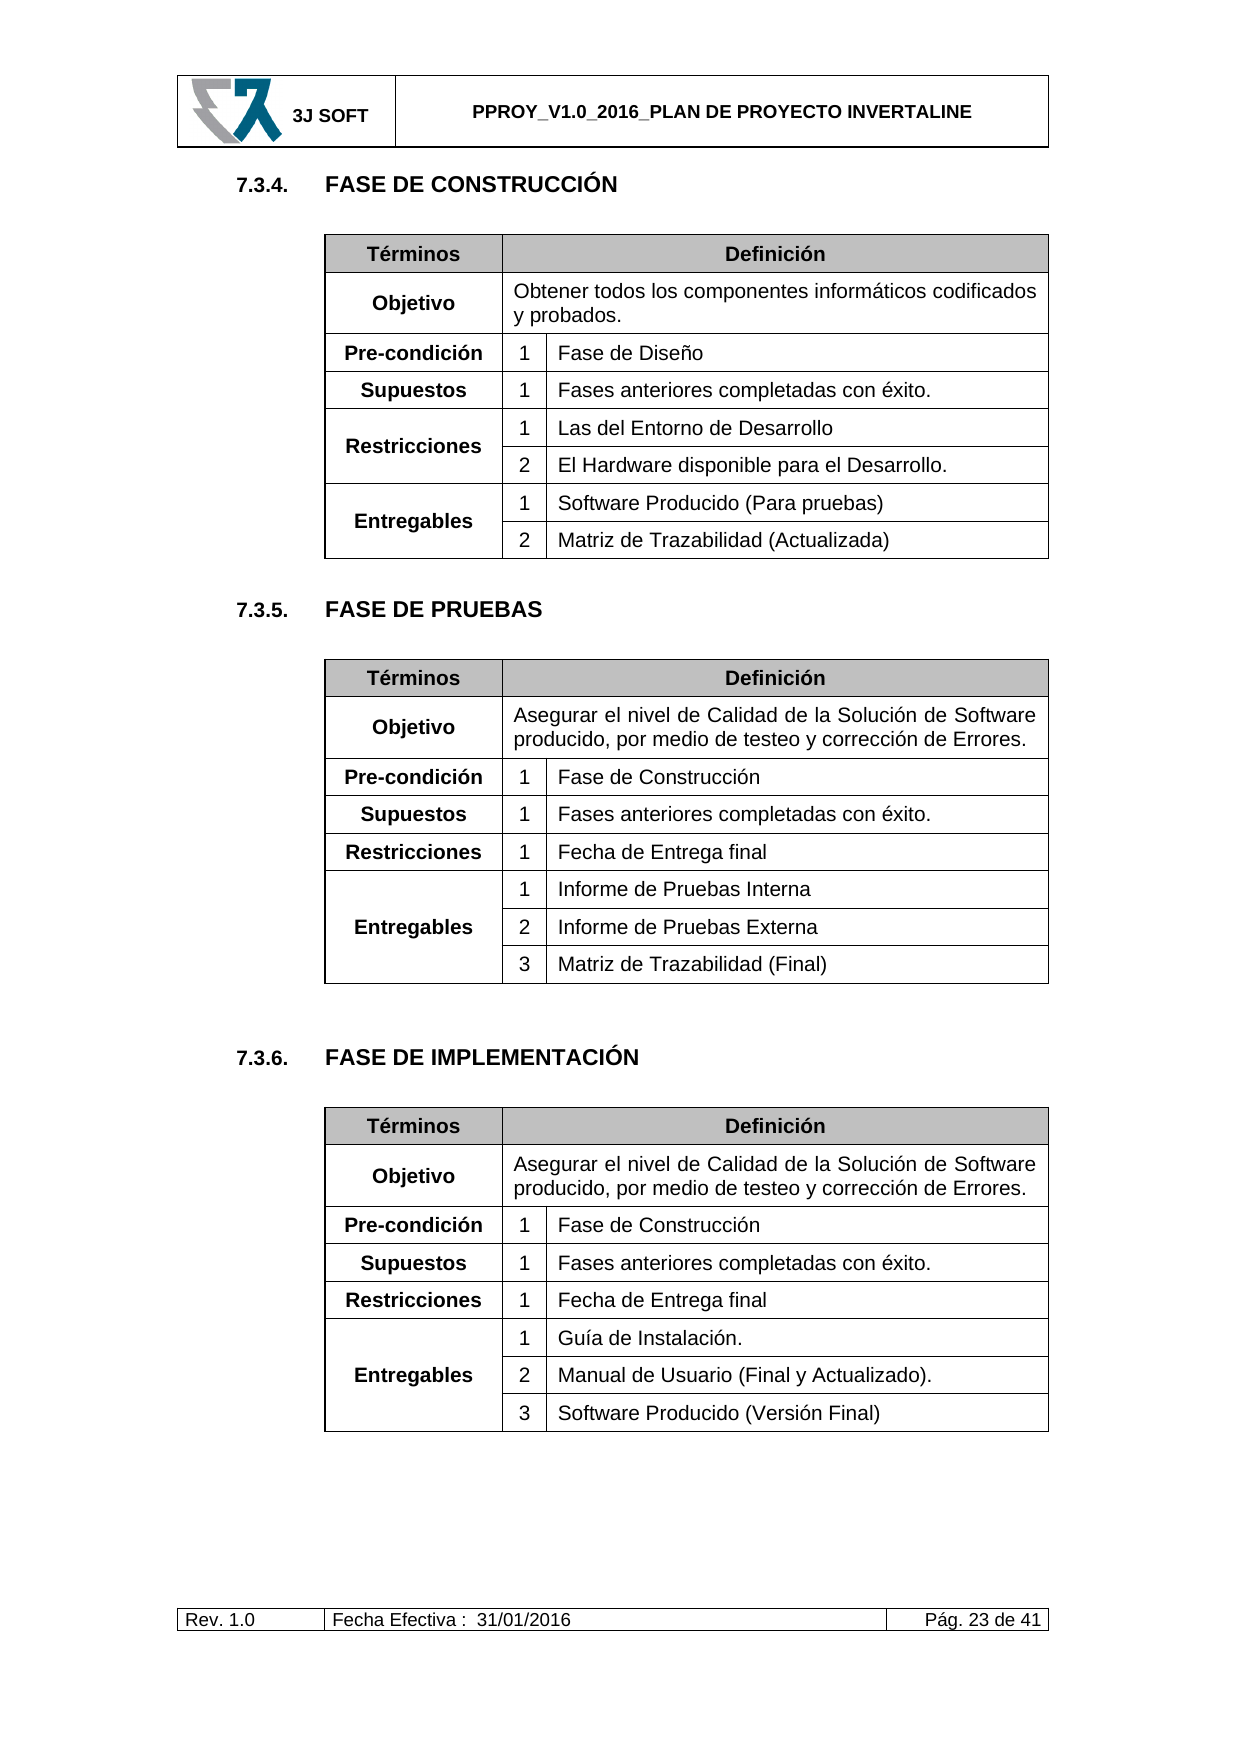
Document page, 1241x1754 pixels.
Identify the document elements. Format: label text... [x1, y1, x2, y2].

table_cell 1 [503, 871, 546, 907]
table_cell 2 [503, 1357, 546, 1393]
subtitle FASE DE PRUEBAS [236, 596, 1048, 622]
table_cell 1 [503, 409, 546, 446]
table_header Definición [503, 235, 1048, 272]
table_cell 1 [503, 759, 546, 795]
table_cell 1 [503, 796, 546, 832]
table_header Definición [503, 1108, 1048, 1144]
table_cell 1 [503, 1282, 546, 1318]
table_cell Software Producido (Versión Final) [547, 1394, 1048, 1431]
table_cell 1 [503, 484, 546, 521]
table_cell Matriz de Trazabilidad (Actualizada) [547, 522, 1048, 558]
table_header Términos [326, 1108, 502, 1144]
table_cell Entregables [326, 1319, 502, 1431]
table_cell Objetivo [326, 697, 502, 757]
table_cell Pre-condición [326, 759, 502, 795]
table_cell Informe de Pruebas Externa [547, 909, 1048, 945]
table_cell 3 [503, 946, 546, 982]
table_header Definición [503, 660, 1048, 696]
table_cell Guía de Instalación. [547, 1319, 1048, 1356]
table_cell 3 [503, 1394, 546, 1431]
table_cell Fecha de Entrega final [547, 1282, 1048, 1318]
table_cell Fases anteriores completadas con éxito. [547, 796, 1048, 832]
table_cell 1 [503, 372, 546, 408]
table_cell Software Producido (Para pruebas) [547, 484, 1048, 521]
table_cell Obtener todos los componentes informáticos codificados y probados. [503, 273, 1048, 333]
table_cell Las del Entorno de Desarrollo [547, 409, 1048, 446]
table_cell Restricciones [326, 1282, 502, 1318]
table_cell 1 [503, 1319, 546, 1356]
table_cell El Hardware disponible para el Desarrollo. [547, 447, 1048, 483]
table_cell Restricciones [326, 409, 502, 483]
picture [189, 77, 284, 145]
table_cell Objetivo [326, 273, 502, 333]
table_cell Objetivo [326, 1145, 502, 1206]
table_cell Entregables [326, 871, 502, 982]
table_header Términos [326, 660, 502, 696]
table_cell Fase de Construcción [547, 1207, 1048, 1243]
table_cell Fase de Construcción [547, 759, 1048, 795]
table_cell Fases anteriores completadas con éxito. [547, 372, 1048, 408]
table_cell Asegurar el nivel de Calidad de la Solución de Software producido, por medio de testeo y corrección de Errores. [503, 1145, 1048, 1206]
table_cell 2 [503, 522, 546, 558]
table_cell Pre-condición [326, 334, 502, 371]
table_cell Fecha de Entrega final [547, 834, 1048, 870]
table_cell Supuestos [326, 796, 502, 832]
subtitle FASE DE CONSTRUCCIÓN [236, 171, 1048, 198]
table_cell Pre-condición [326, 1207, 502, 1243]
table_cell Matriz de Trazabilidad (Final) [547, 946, 1048, 982]
table_cell Supuestos [326, 372, 502, 408]
table_header Términos [326, 235, 502, 272]
subtitle FASE DE IMPLEMENTACIÓN [236, 1044, 1048, 1070]
table_cell Restricciones [326, 834, 502, 870]
table_cell 2 [503, 447, 546, 483]
table_cell Supuestos [326, 1244, 502, 1281]
table_cell 1 [503, 334, 546, 371]
table_cell Fases anteriores completadas con éxito. [547, 1244, 1048, 1281]
table_cell 2 [503, 909, 546, 945]
table_cell Informe de Pruebas Interna [547, 871, 1048, 907]
table_cell 1 [503, 834, 546, 870]
table_cell Entregables [326, 484, 502, 558]
table_cell 1 [503, 1244, 546, 1281]
table_cell Asegurar el nivel de Calidad de la Solución de Software producido, por medio de testeo y corrección de Errores. [503, 697, 1048, 757]
table_cell Manual de Usuario (Final y Actualizado). [547, 1357, 1048, 1393]
table_cell Fase de Diseño [547, 334, 1048, 371]
table_cell 1 [503, 1207, 546, 1243]
